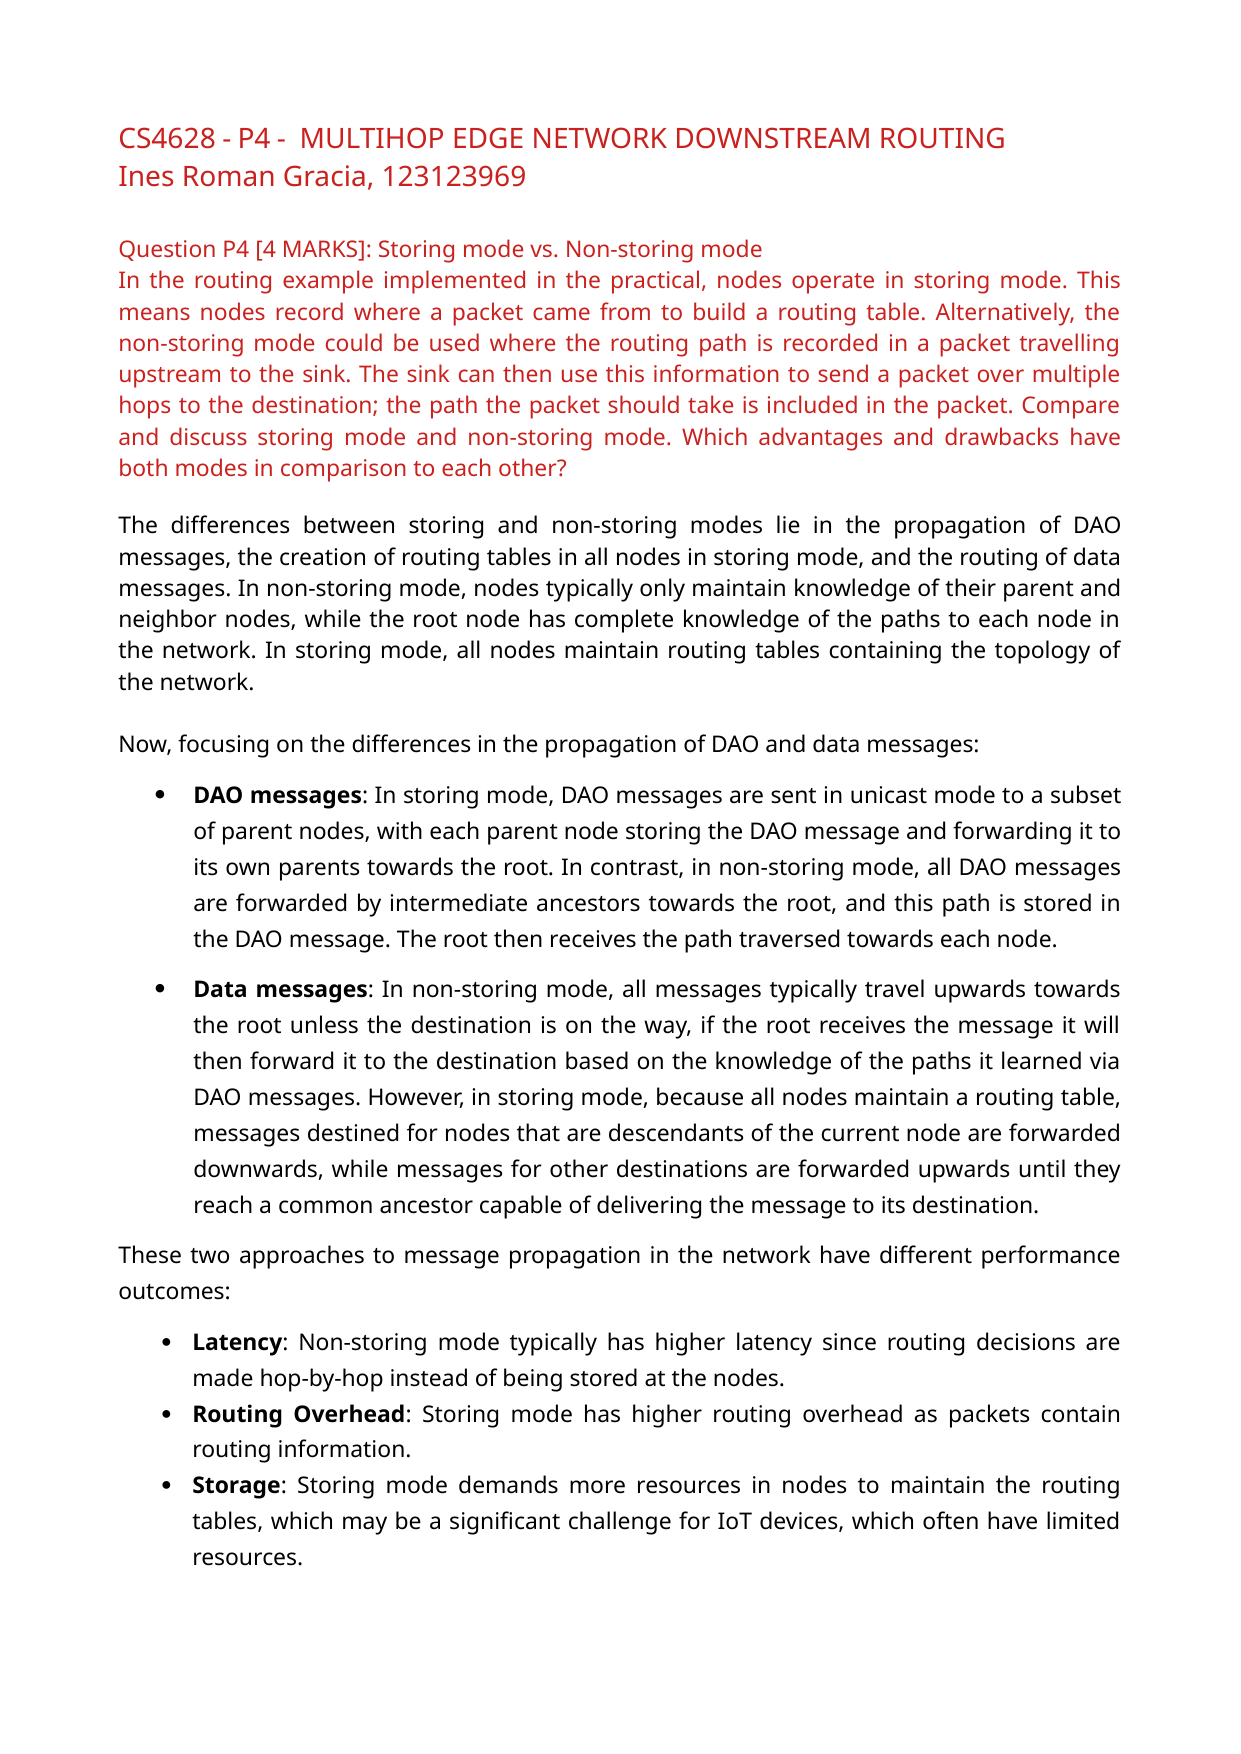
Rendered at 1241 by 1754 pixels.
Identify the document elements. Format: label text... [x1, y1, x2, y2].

list Routing Overhead: Storing mode has higher routing overhead as packets contain routing information. [162, 1397, 1122, 1465]
text In the routing example implemented in the practical, nodes operate in storing mode. This means nodes record where a packet came from to build a routing table. Alternatively, the non-storing mode could be used where the routing path is recorded in a packet travelling upstream to the sink. The sink can then use this information to send a packet over multiple hops to the destination; the path the packet should take is included in the packet. Compare and discuss storing mode and non-storing mode. Which advantages and drawbacks have both modes in comparison to each other? [118, 264, 1122, 483]
text CS4628 - P4 - MULTIHOP EDGE NETWORK DOWNSTREAM ROUTING Ines Roman Gracia, 123123969 [118, 118, 1122, 195]
list Latency: Non-storing mode typically has higher latency since routing decisions are made hop-by-hop instead of being stored at the nodes. [162, 1326, 1122, 1393]
text Now, focusing on the differences in the propagation of DAO and data messages: [118, 728, 1122, 759]
text The differences between storing and non-storing modes lie in the propagation of DAO messages, the creation of routing tables in all nodes in storing mode, and the routing of data messages. In non-storing mode, nodes typically only maintain knowledge of their parent and neighbor nodes, while the root node has complete knowledge of the paths to each node in the network. In storing mode, all nodes maintain routing tables containing the topology of the network. [118, 509, 1122, 697]
text These two approaches to message propagation in the network have different performance outcomes: [118, 1239, 1122, 1306]
list Data messages: In non-storing mode, all messages typically travel upwards towards the root unless the destination is on the way, if the root receives the message it will then forward it to the destination based on the knowledge of the paths it learned via DAO messages. However, in storing mode, because all nodes maintain a routing table, messages destined for nodes that are descendants of the current node are forwarded downwards, while messages for other destinations are forwarded upwards until they reach a common ancestor capable of delivering the message to its destination. [156, 973, 1122, 1220]
list DAO messages: In storing mode, DAO messages are sent in unicast mode to a subset of parent nodes, with each parent node storing the DAO message and forwarding it to its own parents towards the root. In contrast, in non-storing mode, all DAO messages are forwarded by intermediate ancestors towards the root, and this path is stored in the DAO message. The root then receives the path traversed towards each node. [156, 779, 1122, 954]
text Question P4 [4 MARKS]: Storing mode vs. Non-storing mode [118, 233, 1122, 264]
list Storage: Storing mode demands more resources in nodes to maintain the routing tables, which may be a significant challenge for IoT devices, which often have limited resources. [162, 1469, 1122, 1572]
